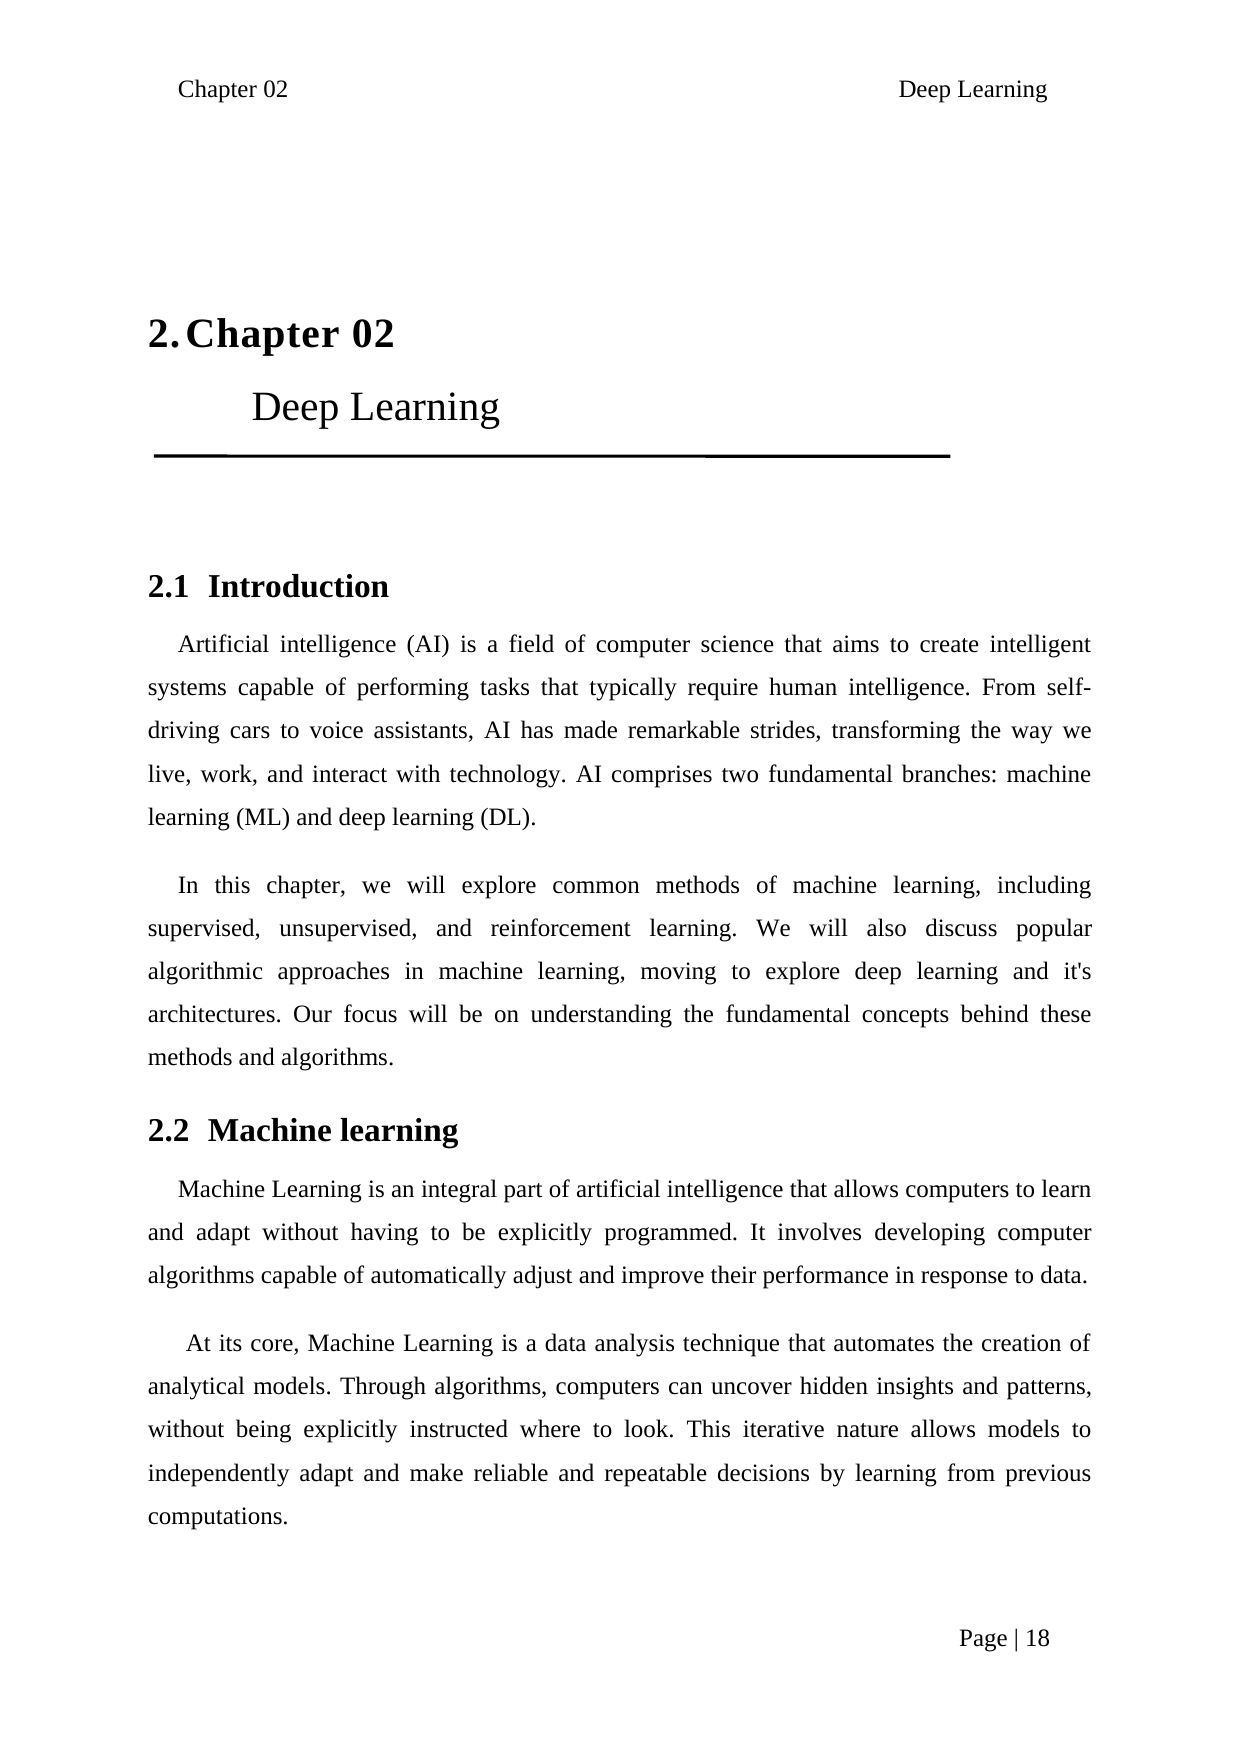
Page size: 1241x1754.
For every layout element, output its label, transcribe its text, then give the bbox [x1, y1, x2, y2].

text Deep Learning [221, 382, 1093, 430]
text In this chapter, we will explore common methods of machine learning, including supervised, unsupervised, and reinforcement learning. We will also discuss popular algorithmic approaches in machine learning, moving to explore deep learning and it's architectures. Our focus will be on understanding the fundamental concepts behind these methods and algorithms. [148, 870, 1093, 1071]
subtitle Chapter 02 [148, 309, 1093, 357]
subtitle Introduction [148, 566, 1093, 604]
text Artificial intelligence (AI) is a field of computer science that aims to create intelligent systems capable of performing tasks that typically require human intelligence. From self-driving cars to voice assistants, AI has made remarkable strides, transforming the way we live, work, and interact with technology. AI comprises two fundamental branches: machine learning (ML) and deep learning (DL). [148, 629, 1093, 831]
text Machine Learning is an integral part of artificial intelligence that allows computers to learn and adapt without having to be explicitly programmed. It involves developing computer algorithms capable of automatically adjust and improve their performance in response to data. [148, 1174, 1093, 1289]
text At its core, Machine Learning is a data analysis technique that automates the creation of analytical models. Through algorithms, computers can uncover hidden insights and patterns, without being explicitly instructed where to look. This iterative nature allows models to independently adapt and make reliable and repeatable decisions by learning from previous computations. [148, 1328, 1093, 1529]
subtitle Machine learning [148, 1111, 1093, 1149]
